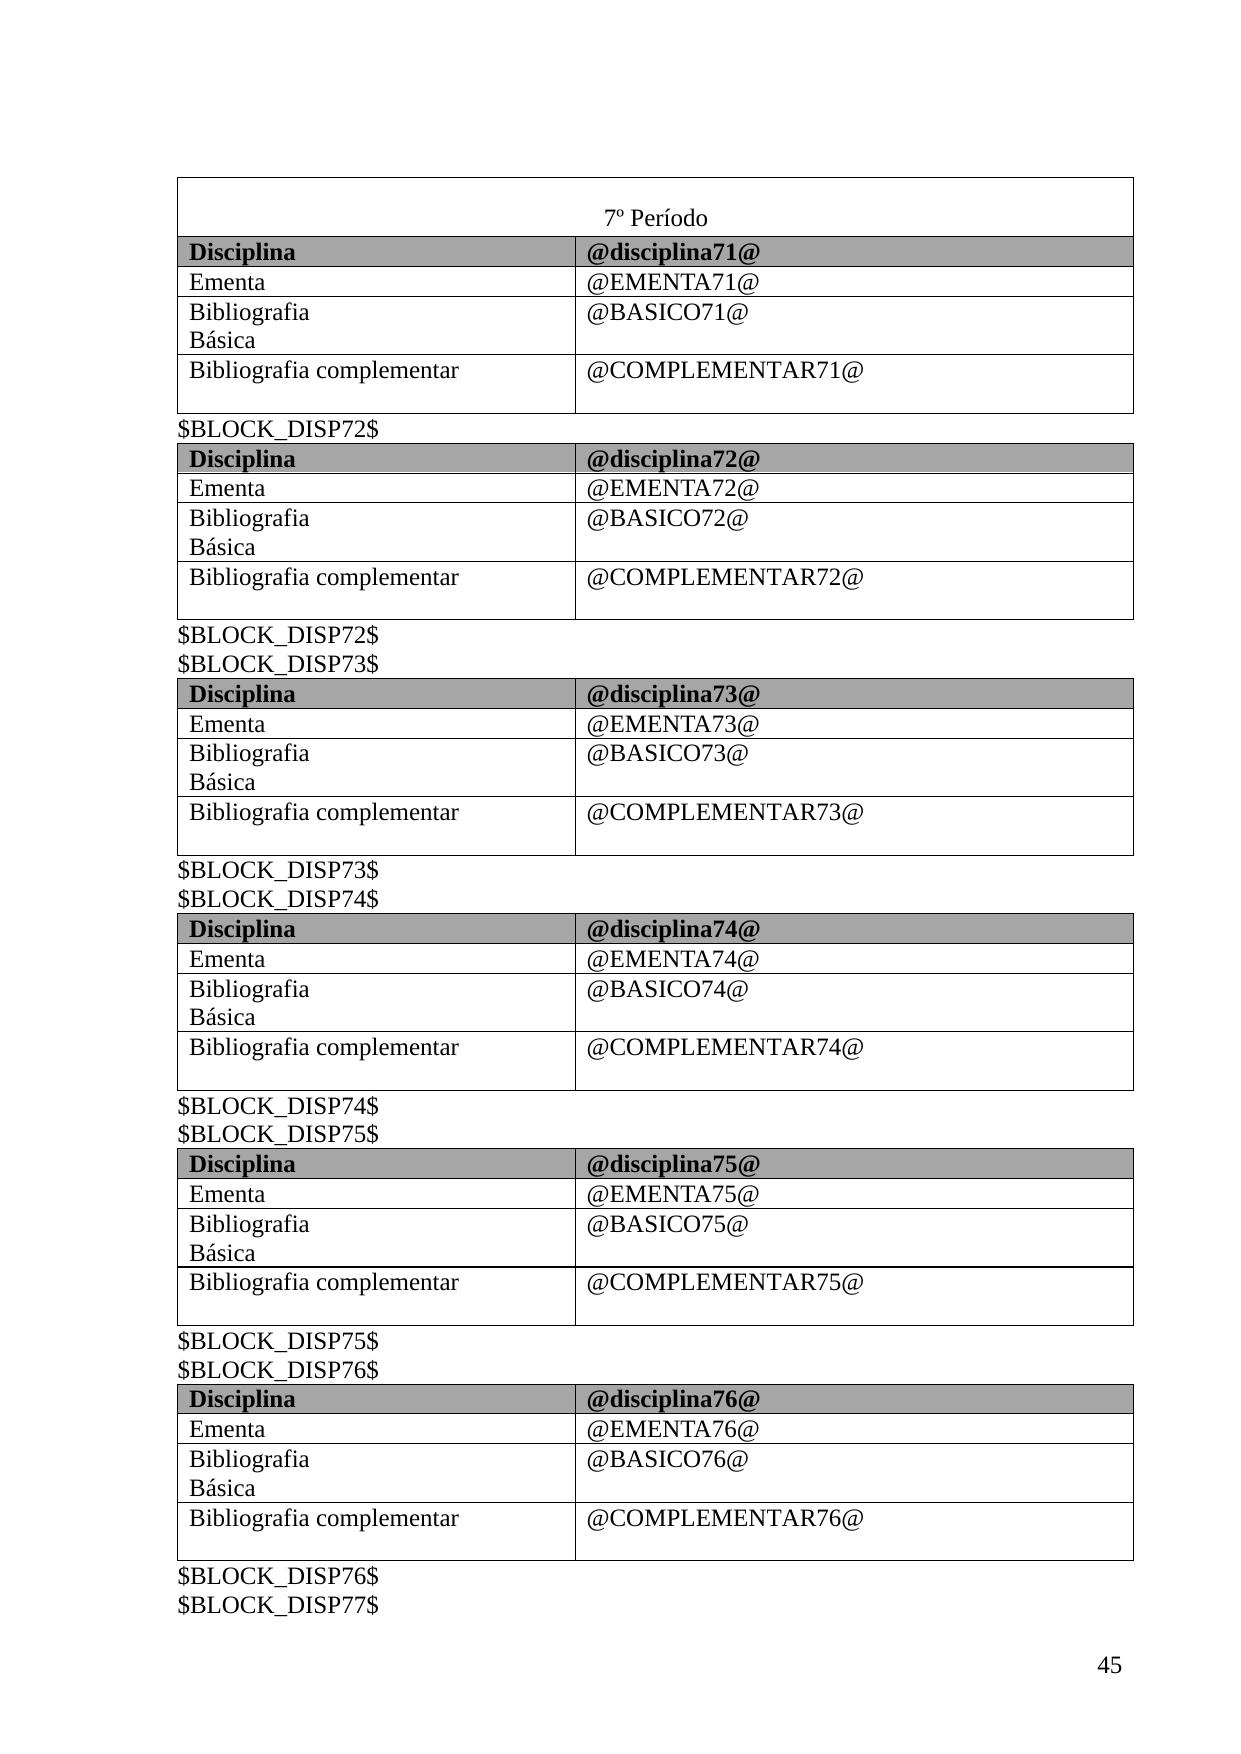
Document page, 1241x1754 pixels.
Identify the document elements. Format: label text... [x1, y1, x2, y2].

text $BLOCK_DISP75$ [177, 1326, 1122, 1355]
table_cell Bibliografia complementar [178, 1268, 575, 1325]
table_cell @EMENTA73@ [576, 709, 1133, 737]
table_cell @COMPLEMENTAR74@ [576, 1032, 1133, 1090]
table_header Disciplina [178, 1385, 575, 1413]
table_cell Ementa [178, 1414, 575, 1443]
table_cell @EMENTA75@ [576, 1179, 1133, 1208]
table_header Disciplina [178, 1149, 575, 1178]
table_cell @disciplina71@ [576, 237, 1133, 266]
table_cell Ementa [178, 267, 575, 296]
table_header @disciplina76@ [576, 1385, 1133, 1413]
table_cell @COMPLEMENTAR71@ [576, 355, 1133, 413]
table_cell @EMENTA71@ [576, 267, 1133, 296]
table_cell @BASICO75@ [576, 1209, 1133, 1266]
text $BLOCK_DISP75$ [177, 1119, 1122, 1148]
text $BLOCK_DISP77$ [177, 1590, 1122, 1619]
table_cell Ementa [178, 1179, 575, 1208]
table_header Disciplina [178, 444, 575, 472]
table_cell @COMPLEMENTAR76@ [576, 1503, 1133, 1560]
table_cell Bibliografia Básica [178, 297, 575, 354]
table_cell @BASICO74@ [576, 974, 1133, 1031]
table_header @disciplina73@ [576, 679, 1133, 708]
table_cell Bibliografia complementar [178, 1032, 575, 1090]
table_cell @BASICO71@ [576, 297, 1133, 354]
table_cell Ementa [178, 944, 575, 973]
text $BLOCK_DISP76$ [177, 1355, 1122, 1383]
text $BLOCK_DISP74$ [177, 1091, 1122, 1119]
table_header @disciplina72@ [576, 444, 1133, 472]
table_cell Bibliografia complementar [178, 562, 575, 619]
table_cell @BASICO76@ [576, 1444, 1133, 1502]
text $BLOCK_DISP72$ [177, 414, 1122, 443]
table_cell Bibliografia Básica [178, 1209, 575, 1266]
table_cell Disciplina [178, 237, 575, 266]
table_cell Bibliografia Básica [178, 1444, 575, 1502]
table_cell Ementa [178, 709, 575, 737]
table_cell Bibliografia Básica [178, 974, 575, 1031]
table_cell Bibliografia complementar [178, 1503, 575, 1560]
text $BLOCK_DISP73$ [177, 856, 1122, 884]
table_header @disciplina75@ [576, 1149, 1133, 1178]
table_cell Bibliografia Básica [178, 739, 575, 796]
table_header @disciplina74@ [576, 914, 1133, 943]
table_cell @BASICO73@ [576, 739, 1133, 796]
table_cell @EMENTA74@ [576, 944, 1133, 973]
table_cell Bibliografia complementar [178, 797, 575, 854]
text $BLOCK_DISP73$ [177, 649, 1122, 678]
table_cell @EMENTA72@ [576, 474, 1133, 502]
table_cell Bibliografia Básica [178, 503, 575, 561]
table_header Disciplina [178, 679, 575, 708]
table_header 7º Período [178, 178, 1133, 236]
text $BLOCK_DISP76$ [177, 1561, 1122, 1590]
table_cell @EMENTA76@ [576, 1414, 1133, 1443]
table_cell @COMPLEMENTAR72@ [576, 562, 1133, 619]
table_cell Bibliografia complementar [178, 355, 575, 413]
table_header Disciplina [178, 914, 575, 943]
table_cell @COMPLEMENTAR73@ [576, 797, 1133, 854]
table_cell @COMPLEMENTAR75@ [576, 1268, 1133, 1325]
text $BLOCK_DISP74$ [177, 884, 1122, 913]
text $BLOCK_DISP72$ [177, 620, 1122, 649]
table_cell Ementa [178, 474, 575, 502]
table_cell @BASICO72@ [576, 503, 1133, 561]
